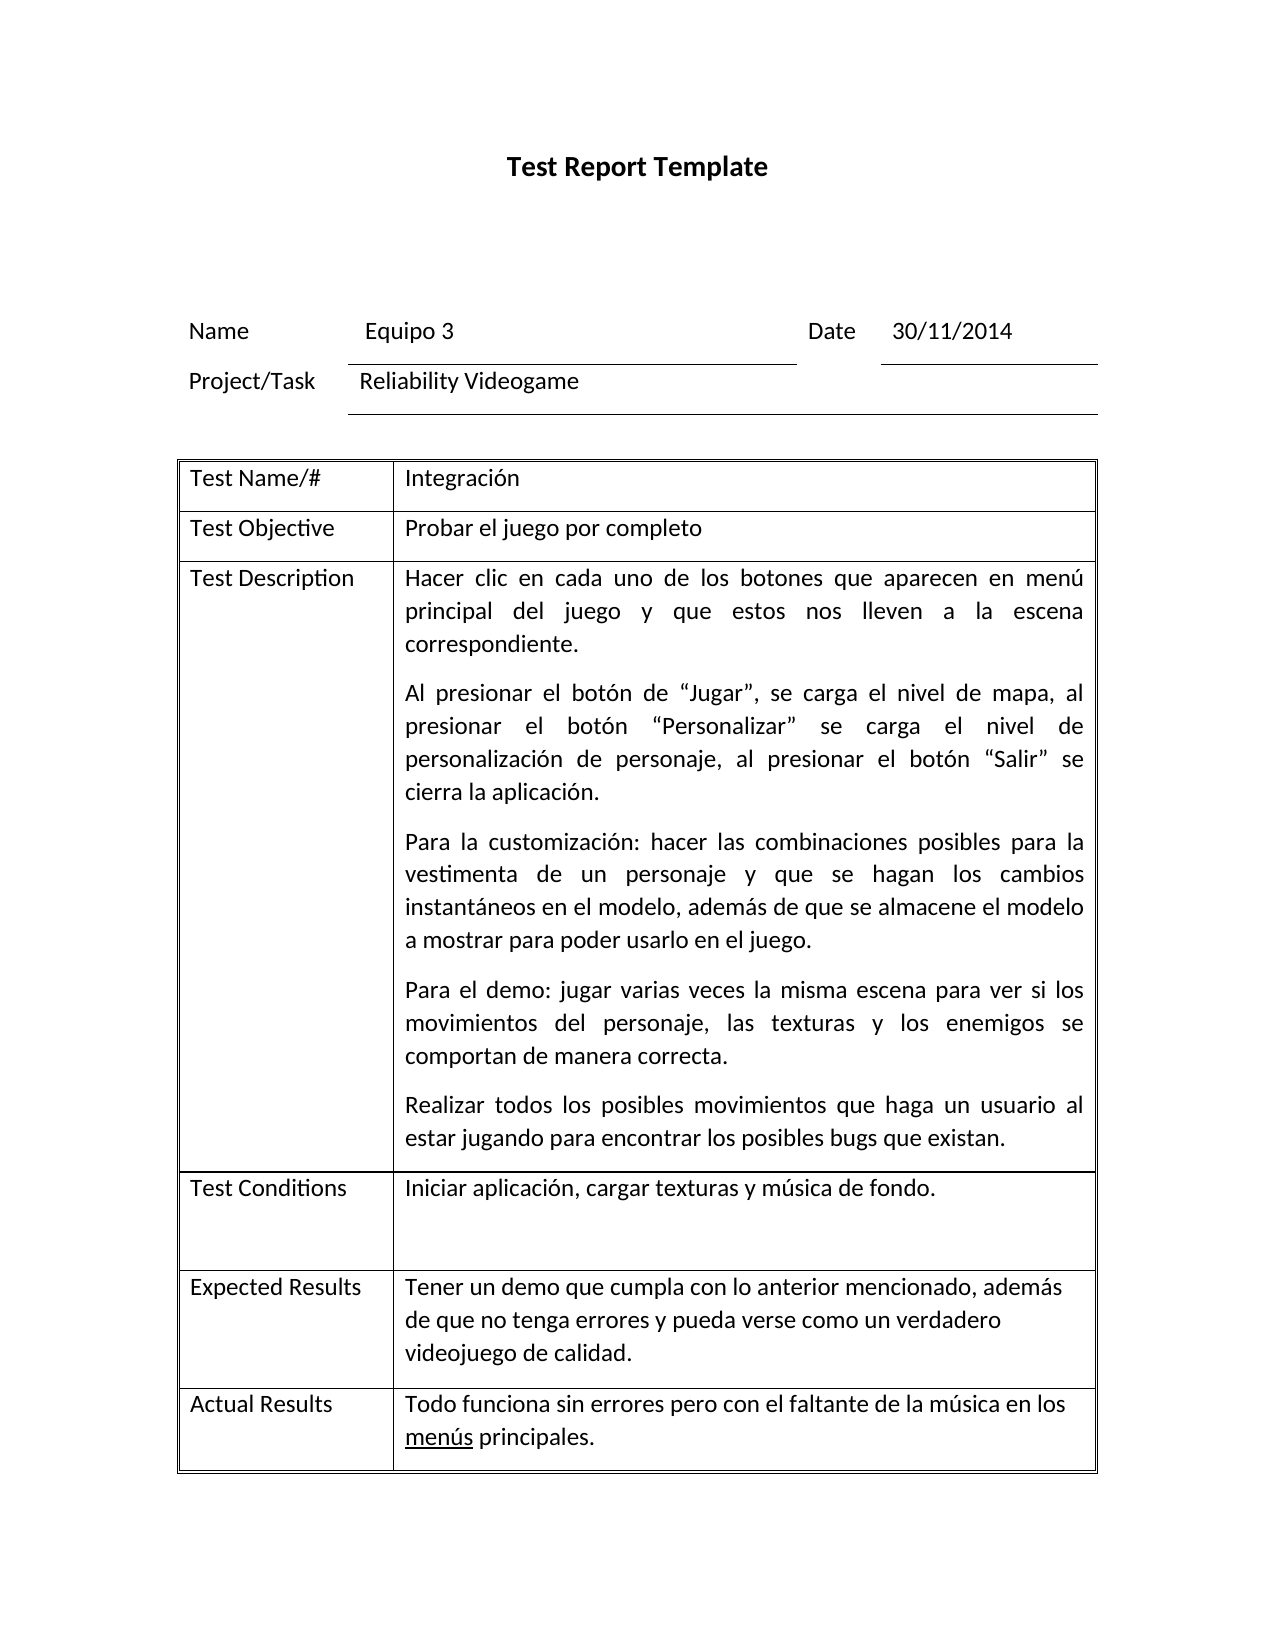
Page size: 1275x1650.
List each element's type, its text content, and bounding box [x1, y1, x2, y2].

table_cell Test Objective [180, 512, 393, 561]
table_header Date [797, 315, 881, 364]
text Test Report Template [177, 148, 1098, 183]
table_cell Reliability Videogame [348, 364, 1098, 414]
table_header Test Name/# [180, 462, 393, 511]
table_cell Iniciar aplicación, cargar texturas y música de fondo. [394, 1173, 1095, 1270]
table_cell Expected Results [180, 1271, 393, 1387]
table_cell Actual Results [180, 1389, 393, 1470]
table_header 30/11/2014 [881, 315, 1098, 364]
table_header Integración [394, 462, 1095, 511]
table_cell Test Conditions [180, 1173, 393, 1270]
table_header Name [177, 315, 348, 364]
table_cell Probar el juego por completo [394, 512, 1095, 561]
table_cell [394, 1389, 1095, 1470]
table_cell Test Description [180, 562, 393, 1171]
table_header Equipo 3 [348, 315, 797, 364]
table_cell Hacer clic en cada uno de los botones que aparecen en menú principal del juego y que estos nos lleven a la escena correspondiente. Al presionar el botón de “Jugar”, se carga el nivel de mapa, al presionar el botón “Personalizar” se carga el nivel de personalización de personaje, al presionar el botón “Salir” se cierra la aplicación. Para la customización: hacer las combinaciones posibles para la vestimenta de un personaje y que se hagan los cambios instantáneos en el modelo, además de que se almacene el modelo a mostrar para poder usarlo en el juego. Para el demo: jugar varias veces la misma escena para ver si los movimientos del personaje, las texturas y los enemigos se comportan de manera correcta. Realizar todos los posibles movimientos que haga un usuario al estar jugando para encontrar los posibles bugs que existan. [394, 562, 1095, 1171]
table_cell Project/Task [177, 364, 348, 414]
table_cell Tener un demo que cumpla con lo anterior mencionado, además de que no tenga errores y pueda verse como un verdadero videojuego de calidad. [394, 1271, 1095, 1387]
